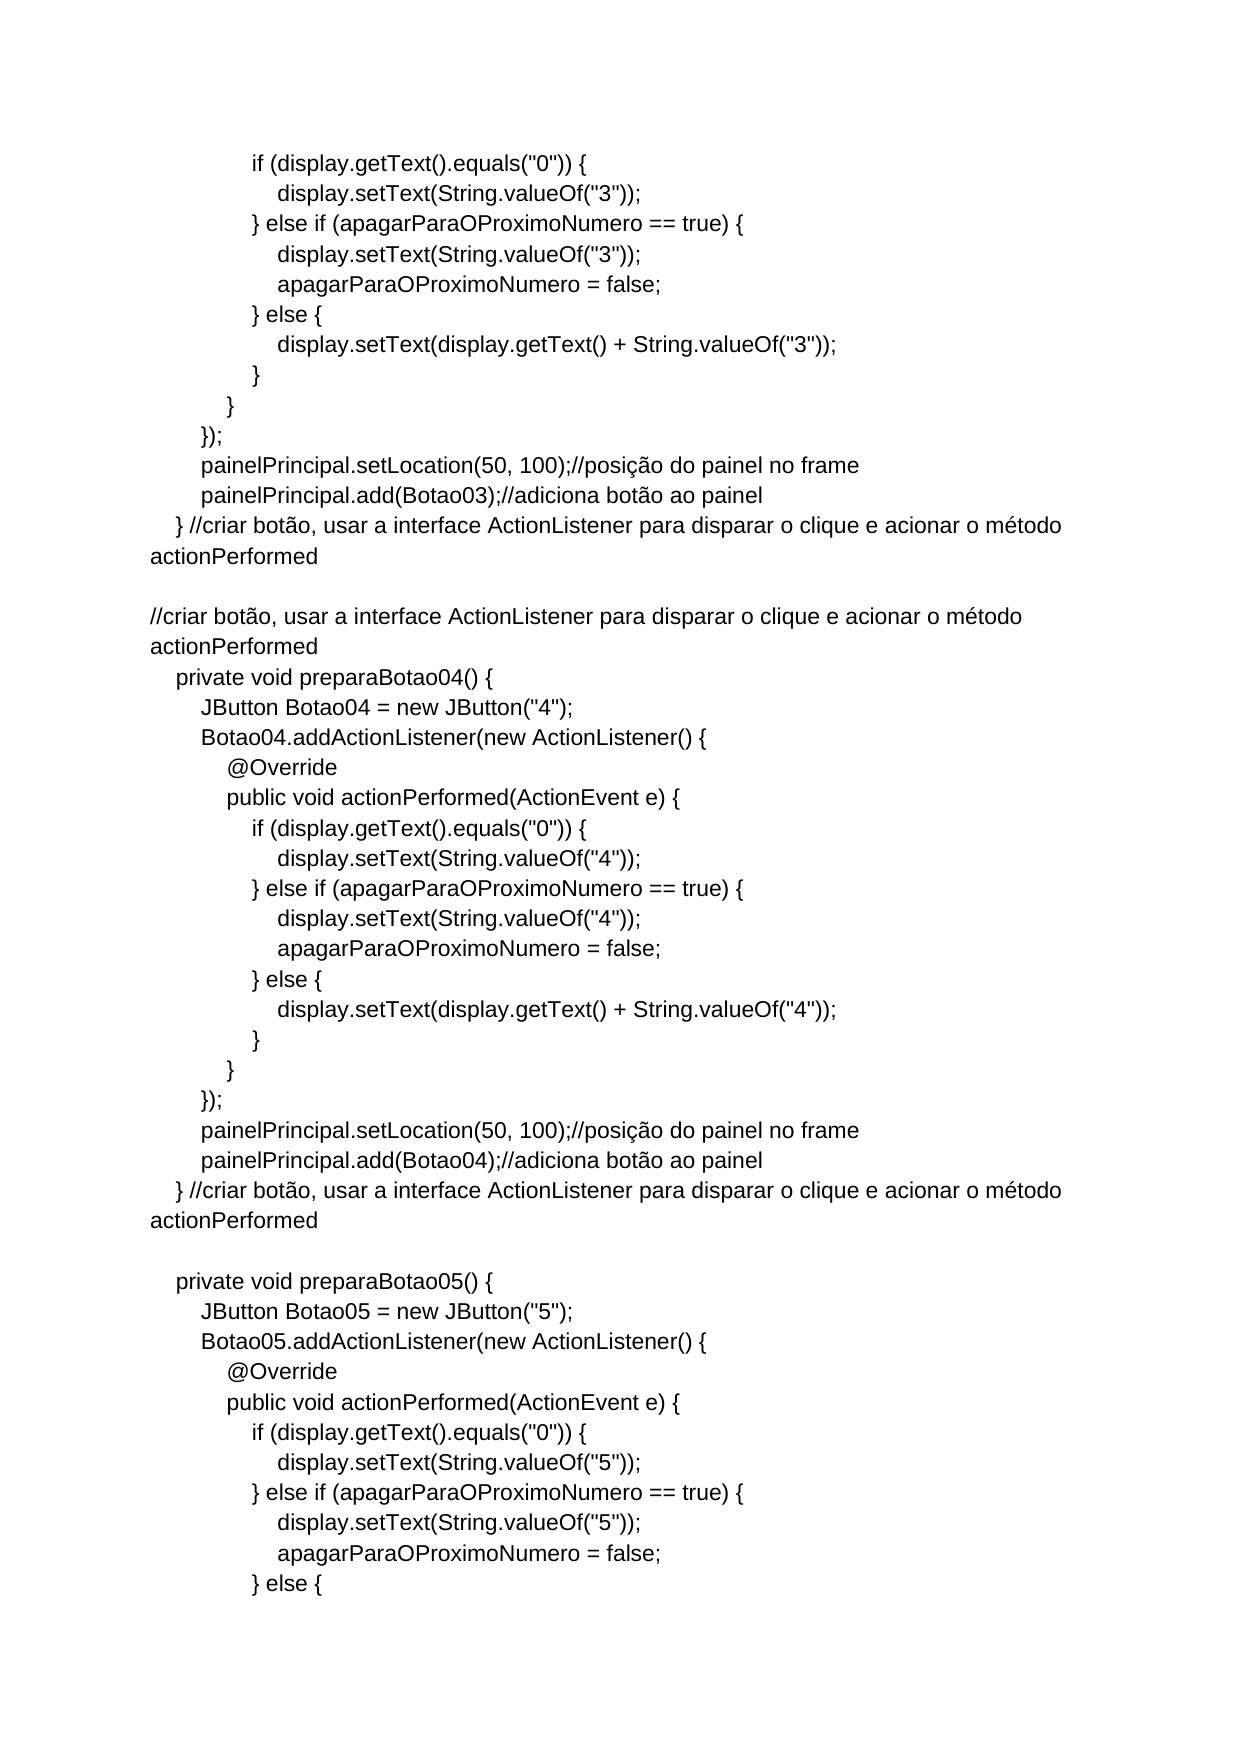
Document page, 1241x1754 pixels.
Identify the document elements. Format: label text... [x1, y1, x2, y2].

text public void actionPerformed(ActionEvent e) { [150, 1388, 1090, 1415]
text painelPrincipal.add(Botao04);//adiciona botão ao painel [150, 1147, 1090, 1173]
text painelPrincipal.setLocation(50, 100);//posição do painel no frame [150, 1117, 1090, 1143]
text apagarParaOProximoNumero = false; [150, 1539, 1090, 1566]
text //criar botão, usar a interface ActionListener para disparar o clique e acionar o método actionPerformed [150, 603, 1090, 660]
text } else if (apagarParaOProximoNumero == true) { [150, 875, 1090, 901]
text if (display.getText().equals("0")) { [150, 1419, 1090, 1445]
text painelPrincipal.add(Botao03);//adiciona botão ao painel [150, 482, 1090, 509]
text display.setText(String.valueOf("5")); [150, 1509, 1090, 1536]
text private void preparaBotao04() { [150, 663, 1090, 690]
text JButton Botao05 = new JButton("5"); [150, 1298, 1090, 1324]
text } else { [150, 301, 1090, 327]
text } else if (apagarParaOProximoNumero == true) { [150, 210, 1090, 237]
text display.setText(String.valueOf("5")); [150, 1449, 1090, 1475]
text if (display.getText().equals("0")) { [150, 150, 1090, 176]
text display.setText(String.valueOf("3")); [150, 180, 1090, 207]
text } [150, 1056, 1090, 1083]
text painelPrincipal.setLocation(50, 100);//posição do painel no frame [150, 452, 1090, 478]
text display.setText(display.getText() + String.valueOf("3")); [150, 331, 1090, 358]
text display.setText(display.getText() + String.valueOf("4")); [150, 996, 1090, 1022]
text } //criar botão, usar a interface ActionListener para disparar o clique e acionar o método actionPerformed [150, 1177, 1090, 1234]
text apagarParaOProximoNumero = false; [150, 271, 1090, 297]
text display.setText(String.valueOf("4")); [150, 845, 1090, 871]
text } [150, 361, 1090, 388]
text }); [150, 1086, 1090, 1113]
text Botao05.addActionListener(new ActionListener() { [150, 1328, 1090, 1354]
text } else if (apagarParaOProximoNumero == true) { [150, 1479, 1090, 1506]
text } else { [150, 1570, 1090, 1596]
text display.setText(String.valueOf("3")); [150, 241, 1090, 267]
text } else { [150, 966, 1090, 992]
text apagarParaOProximoNumero = false; [150, 935, 1090, 962]
text if (display.getText().equals("0")) { [150, 814, 1090, 841]
text JButton Botao04 = new JButton("4"); [150, 694, 1090, 720]
text } [150, 392, 1090, 418]
text display.setText(String.valueOf("4")); [150, 905, 1090, 932]
text Botao04.addActionListener(new ActionListener() { [150, 724, 1090, 750]
text }); [150, 422, 1090, 448]
text private void preparaBotao05() { [150, 1268, 1090, 1294]
text } [150, 1026, 1090, 1052]
text @Override [150, 754, 1090, 781]
text } //criar botão, usar a interface ActionListener para disparar o clique e acionar o método actionPerformed [150, 512, 1090, 569]
text public void actionPerformed(ActionEvent e) { [150, 784, 1090, 811]
text @Override [150, 1358, 1090, 1385]
